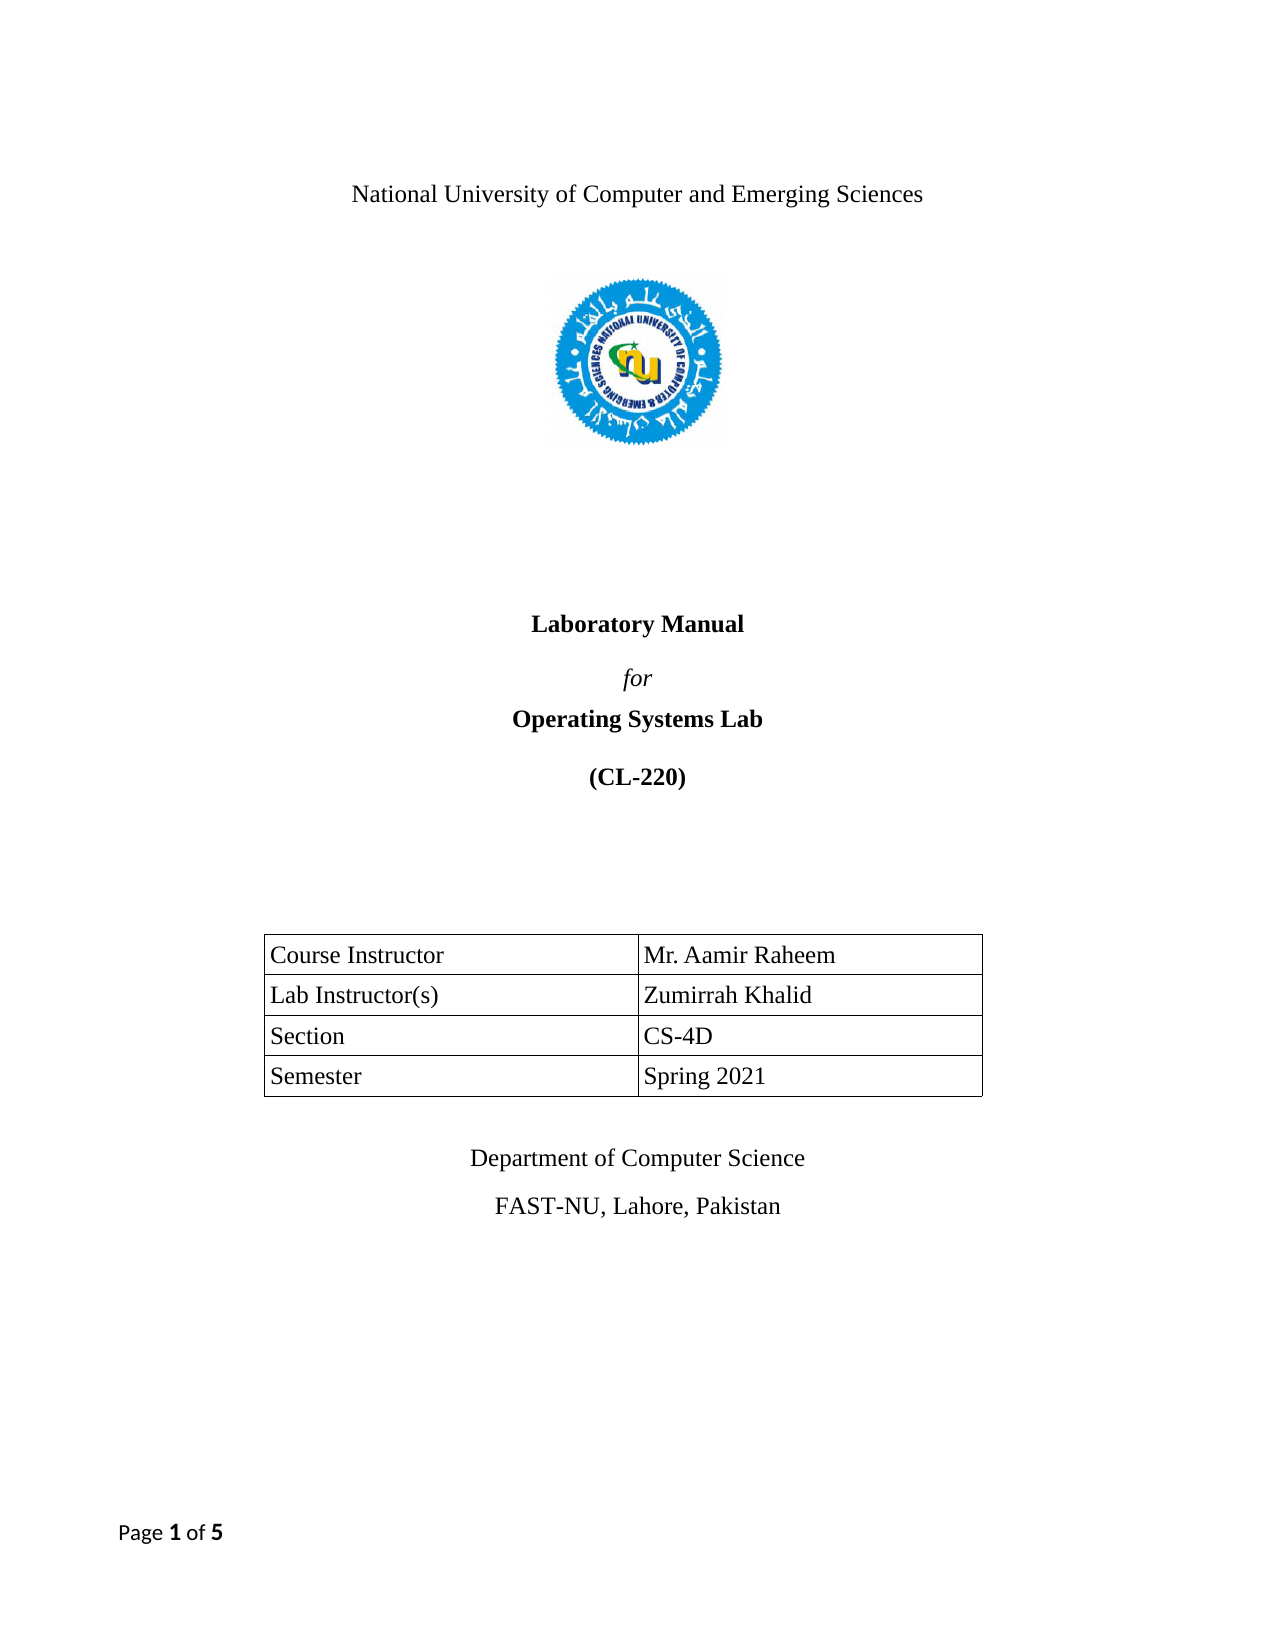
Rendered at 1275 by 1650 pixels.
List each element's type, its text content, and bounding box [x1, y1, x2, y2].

title Operating Systems Lab [118, 704, 1157, 733]
picture [548, 274, 727, 448]
table_cell Semester [265, 1056, 638, 1096]
text National University of Computer and Emerging Sciences [118, 179, 1157, 207]
table_cell Lab Instructor(s) [265, 975, 638, 1015]
table_cell CS-4D [639, 1016, 982, 1055]
table_cell Spring 2021 [639, 1056, 982, 1096]
table_cell Section [265, 1016, 638, 1055]
table_header Mr. Aamir Raheem [639, 935, 982, 974]
table_cell Zumirrah Khalid [639, 975, 982, 1015]
text Department of Computer Science [118, 1143, 1157, 1172]
table_header Course Instructor [265, 935, 638, 974]
subtitle for [118, 663, 1157, 692]
text FAST-NU, Lahore, Pakistan [118, 1191, 1157, 1220]
title (CL-220) [118, 762, 1157, 791]
title Laboratory Manual [118, 609, 1157, 638]
